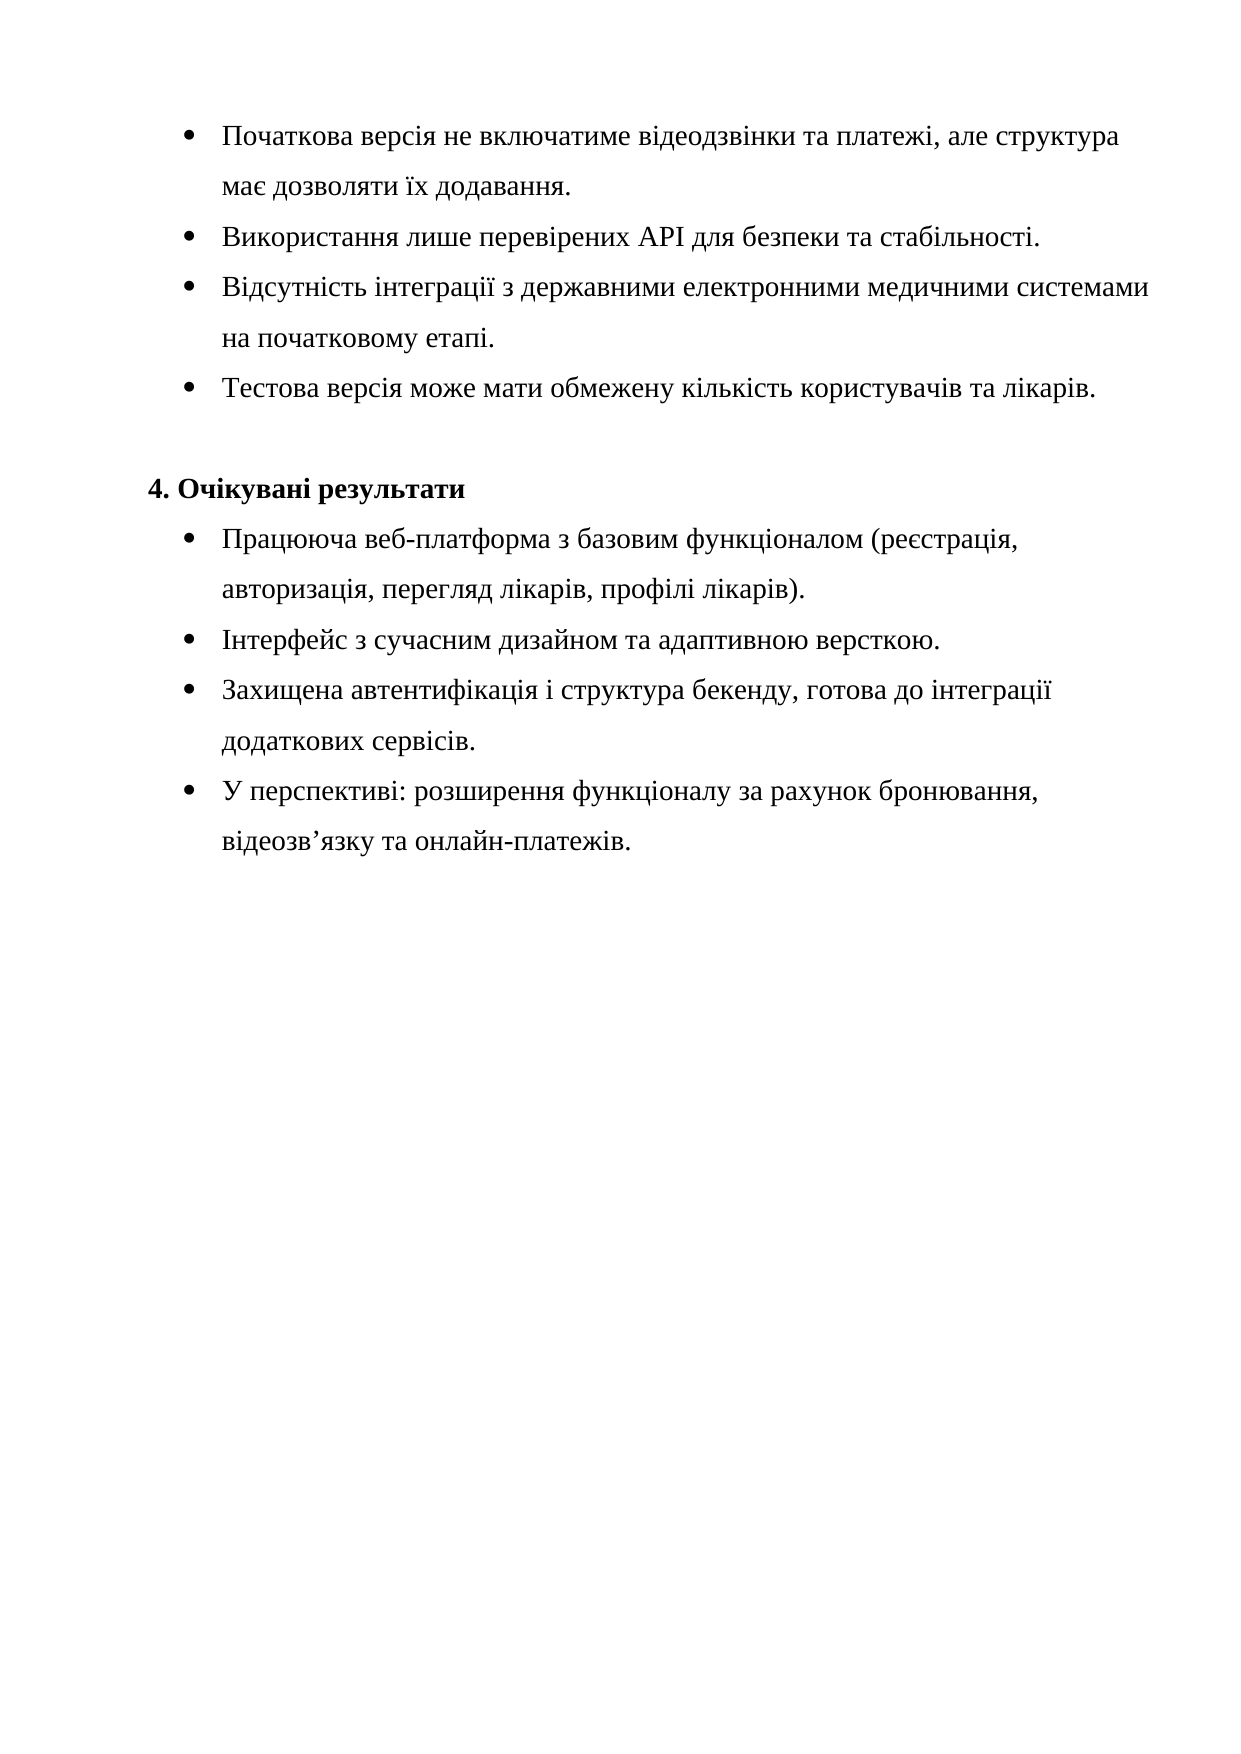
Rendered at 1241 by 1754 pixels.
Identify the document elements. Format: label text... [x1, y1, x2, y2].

list Початкова версія не включатиме відеодзвінки та платежі, але структура має дозволяти їх додавання. [184, 118, 1152, 202]
list Тестова версія може мати обмежену кількість користувачів та лікарів. [184, 370, 1152, 404]
text 4. Очікувані результати [103, 471, 1152, 504]
list Відсутність інтеграції з державними електронними медичними системами на початковому етапі. [184, 269, 1152, 353]
list У перспективі: розширення функціоналу за рахунок бронювання, відеозв’язку та онлайн-платежів. [184, 773, 1152, 857]
list Використання лише перевірених API для безпеки та стабільності. [184, 219, 1152, 252]
list Працююча веб-платформа з базовим функціоналом (реєстрація, авторизація, перегляд лікарів, профілі лікарів). [184, 521, 1152, 605]
list Захищена автентифікація і структура бекенду, готова до інтеграції додаткових сервісів. [184, 672, 1152, 756]
list Інтерфейс з сучасним дизайном та адаптивною версткою. [184, 622, 1152, 655]
